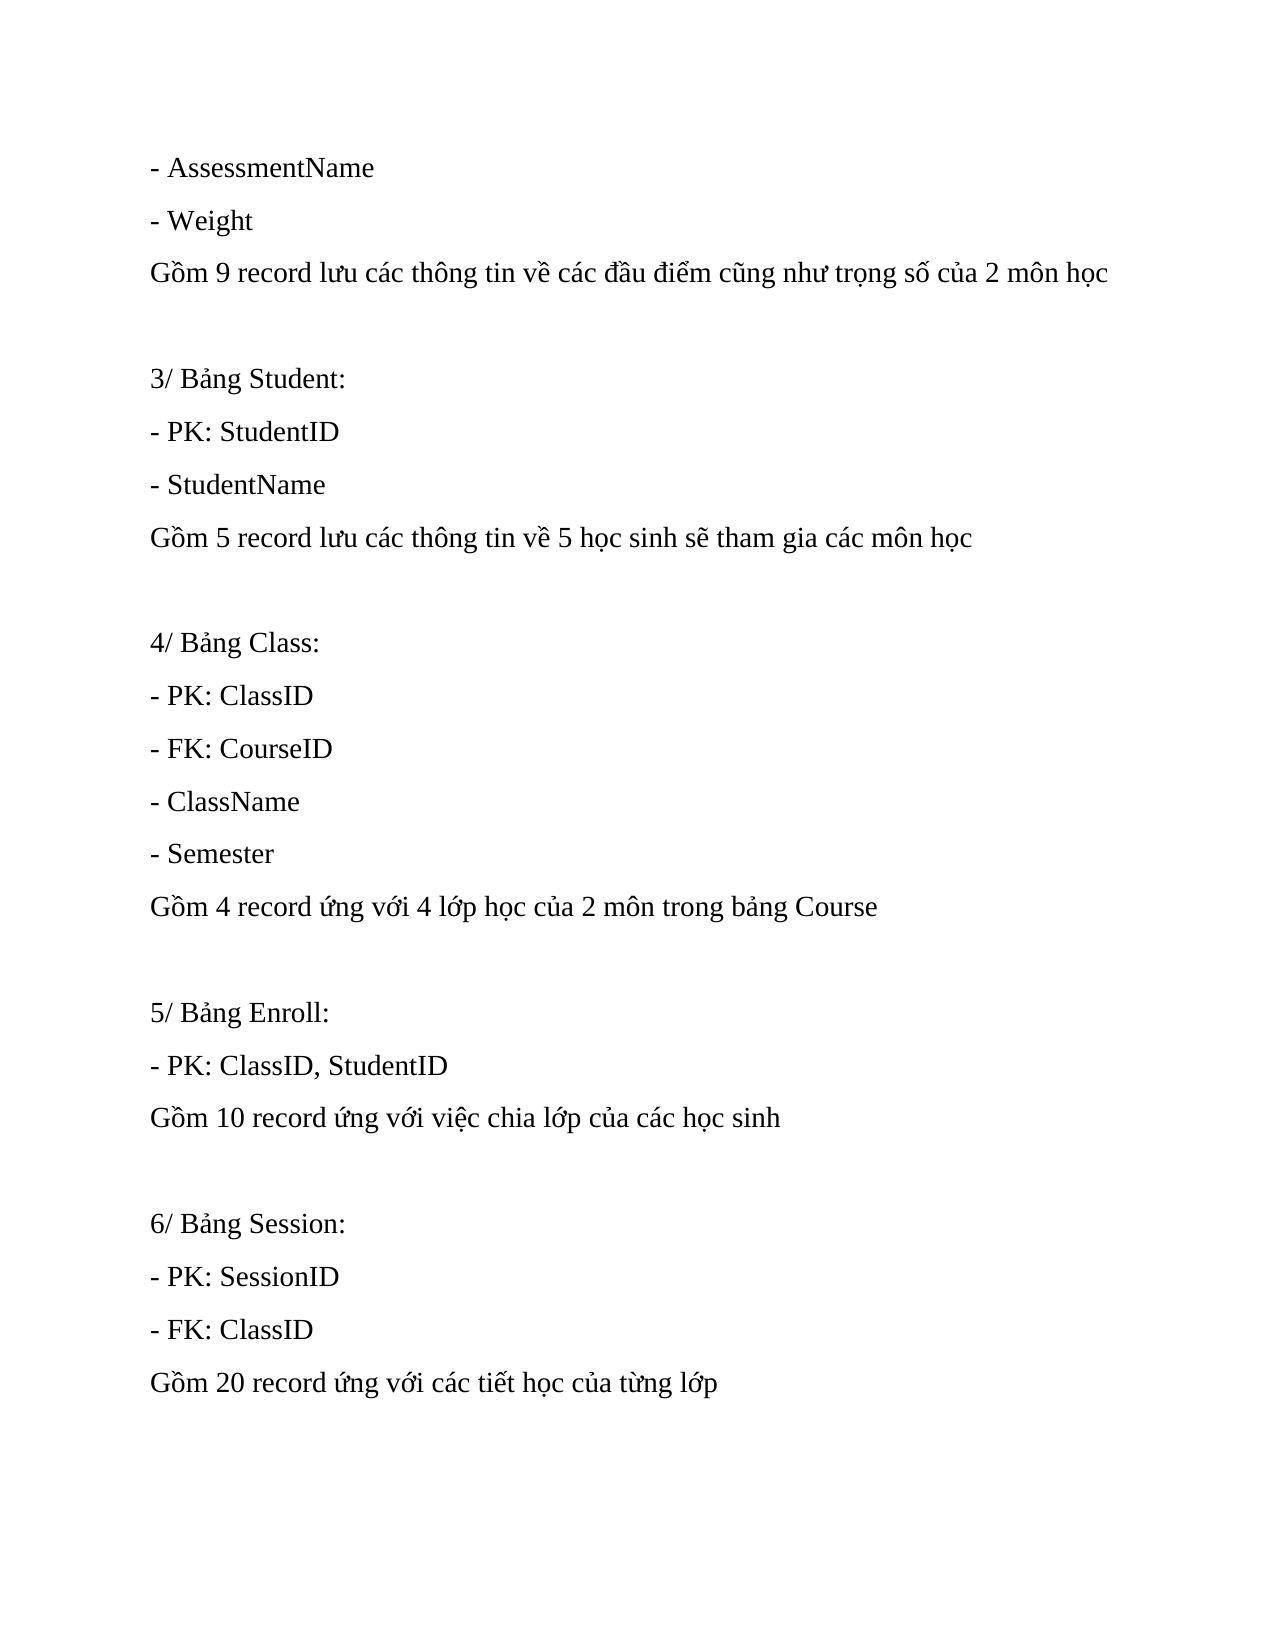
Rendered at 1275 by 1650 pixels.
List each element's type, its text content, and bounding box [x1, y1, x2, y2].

text Gồm 10 record ứng với việc chia lớp của các học sinh [150, 1101, 1125, 1134]
text - Weight [150, 203, 1125, 236]
text - ClassName [150, 784, 1125, 817]
text - AssessmentName [150, 150, 1125, 183]
text 4/ Bảng Class: [150, 625, 1125, 659]
text - FK: CourseID [150, 731, 1125, 764]
text - PK: ClassID, StudentID [150, 1048, 1125, 1081]
text Gồm 9 record lưu các thông tin về các đầu điểm cũng như trọng số của 2 môn học [150, 256, 1125, 289]
text 5/ Bảng Enroll: [150, 995, 1125, 1028]
text Gồm 4 record ứng với 4 lớp học của 2 môn trong bảng Course [150, 889, 1125, 923]
text Gồm 5 record lưu các thông tin về 5 học sinh sẽ tham gia các môn học [150, 520, 1125, 553]
text - FK: ClassID [150, 1312, 1125, 1345]
text - PK: StudentID [150, 414, 1125, 448]
text - PK: SessionID [150, 1259, 1125, 1293]
text 6/ Bảng Session: [150, 1206, 1125, 1240]
text 3/ Bảng Student: [150, 361, 1125, 395]
text - Semester [150, 837, 1125, 870]
text Gồm 20 record ứng với các tiết học của từng lớp [150, 1365, 1125, 1398]
text - StudentName [150, 467, 1125, 500]
text - PK: ClassID [150, 678, 1125, 712]
